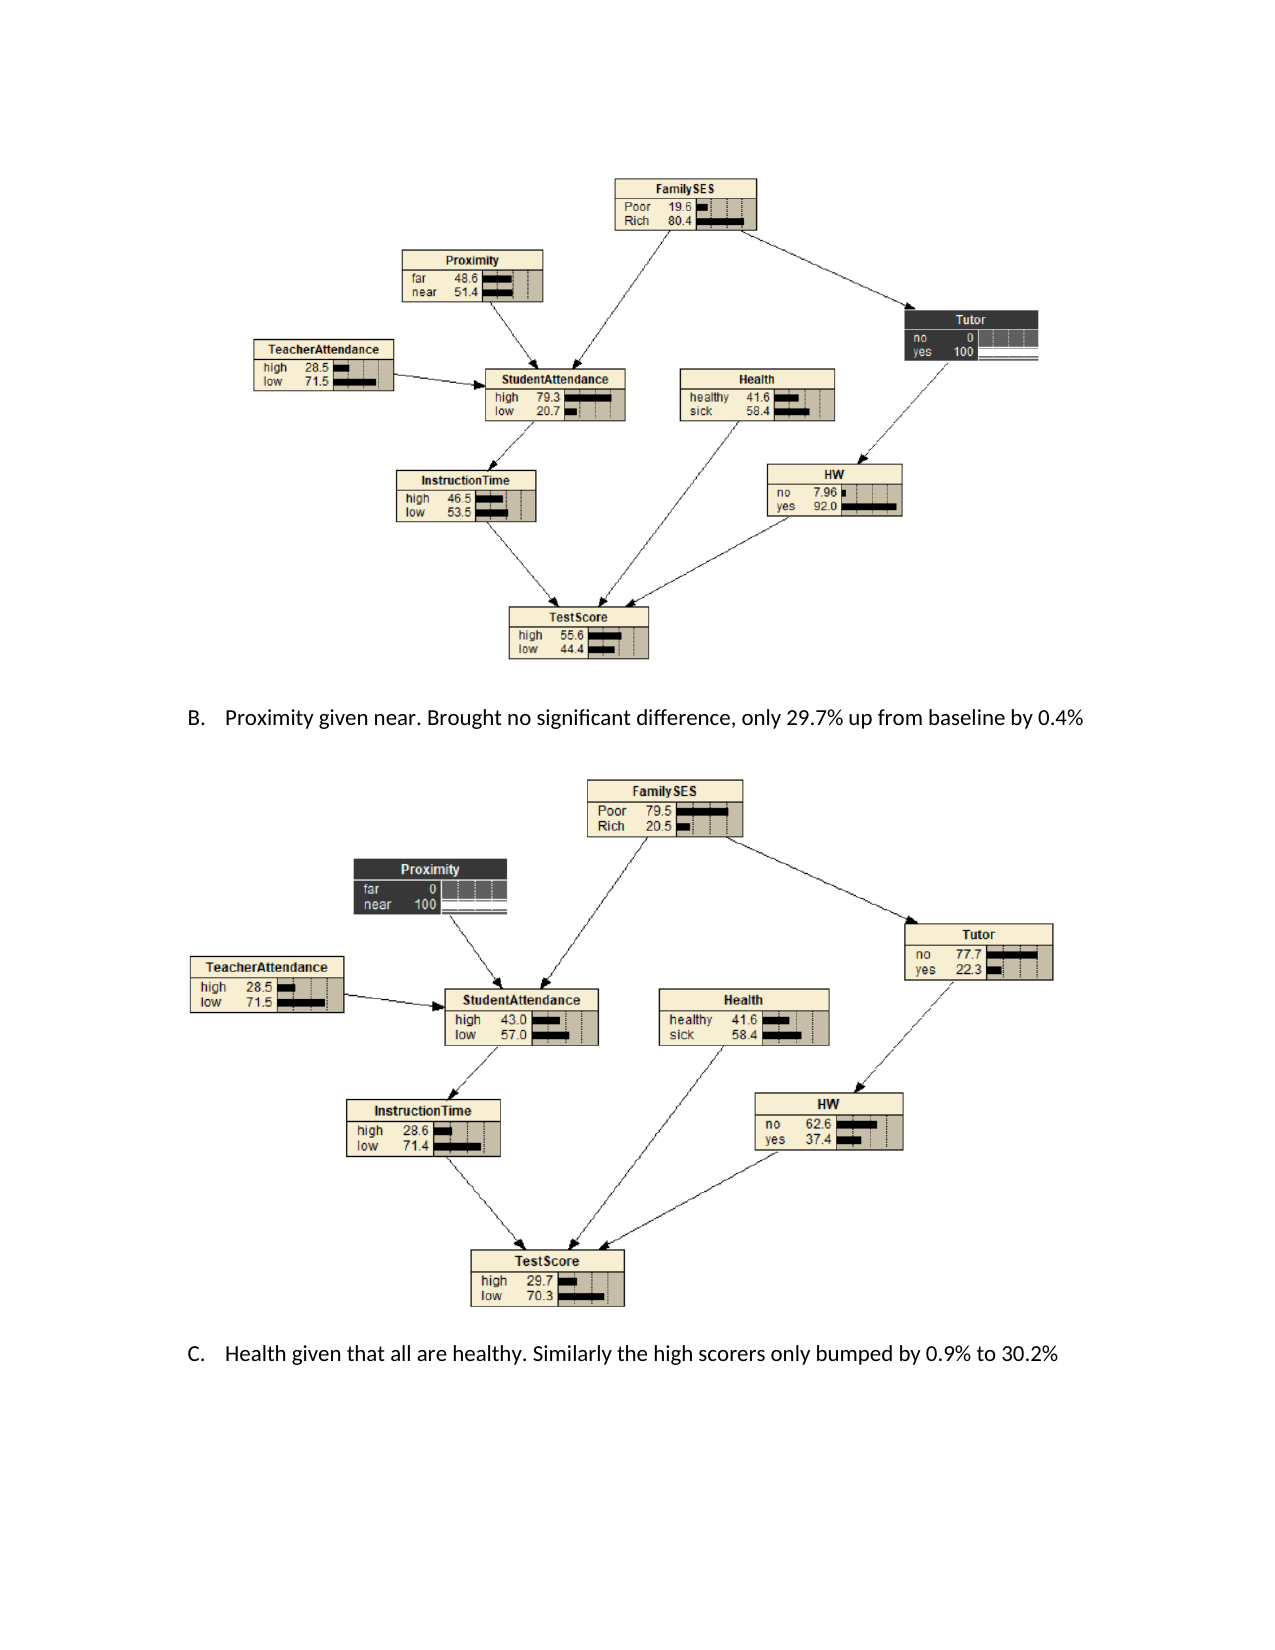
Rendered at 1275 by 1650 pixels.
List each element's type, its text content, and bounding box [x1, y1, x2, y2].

picture [231, 150, 1119, 702]
list Health given that all are healthy. Similarly the high scorers only bumped by 0.9% to 30.2% [187, 1339, 1125, 1367]
list Proximity given near. Brought no significant difference, only 29.7% up from baseline by 0.4% [187, 703, 1125, 731]
picture [150, 750, 1125, 1320]
